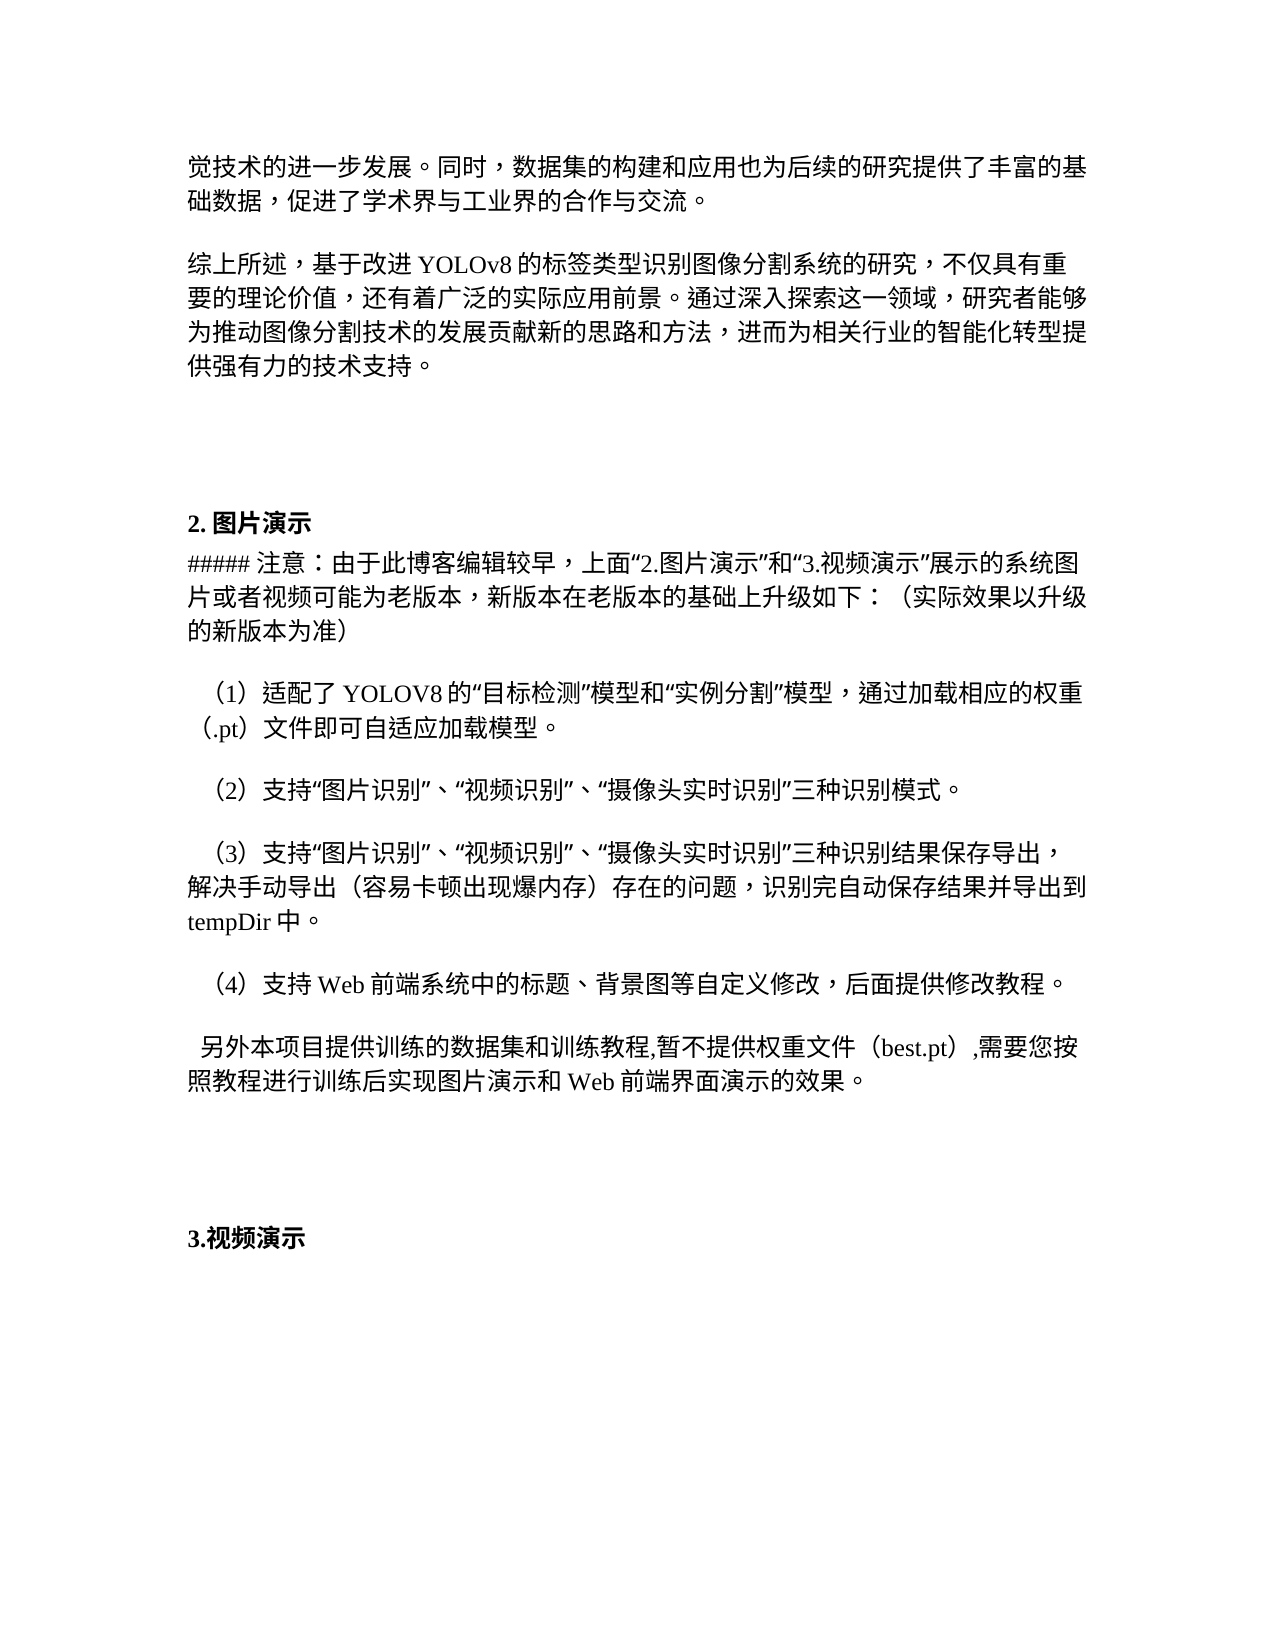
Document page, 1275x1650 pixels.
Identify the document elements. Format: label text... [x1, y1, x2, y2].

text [187, 150, 1087, 383]
subtitle 3.视频演示 [187, 1221, 1087, 1255]
subtitle 2. 图片演示 [187, 506, 1087, 540]
text ##### 注意：由于此博客编辑较早，上面“2.图片演示”和“3.视频演示”展示的系统图片或者视频可能为老版本，新版本在老版本的基础上升级如下：（实际效果以升级的新版本为准） （1）适配了YOLOV8的“目标检测”模型和“实例分割”模型，通过加载相应的权重（.pt）文件即可自适应加载模型。 （2）支持“图片识别”、“视频识别”、“摄像头实时识别”三种识别模式。 （3）支持“图片识别”、“视频识别”、“摄像头实时识别”三种识别结果保存导出，解决手动导出（容易卡顿出现爆内存）存在的问题，识别完自动保存结果并导出到tempDir中。 （4）支持Web前端系统中的标题、背景图等自定义修改，后面提供修改教程。 另外本项目提供训练的数据集和训练教程,暂不提供权重文件（best.pt）,需要您按照教程进行训练后实现图片演示和Web前端界面演示的效果。 [187, 545, 1087, 1098]
